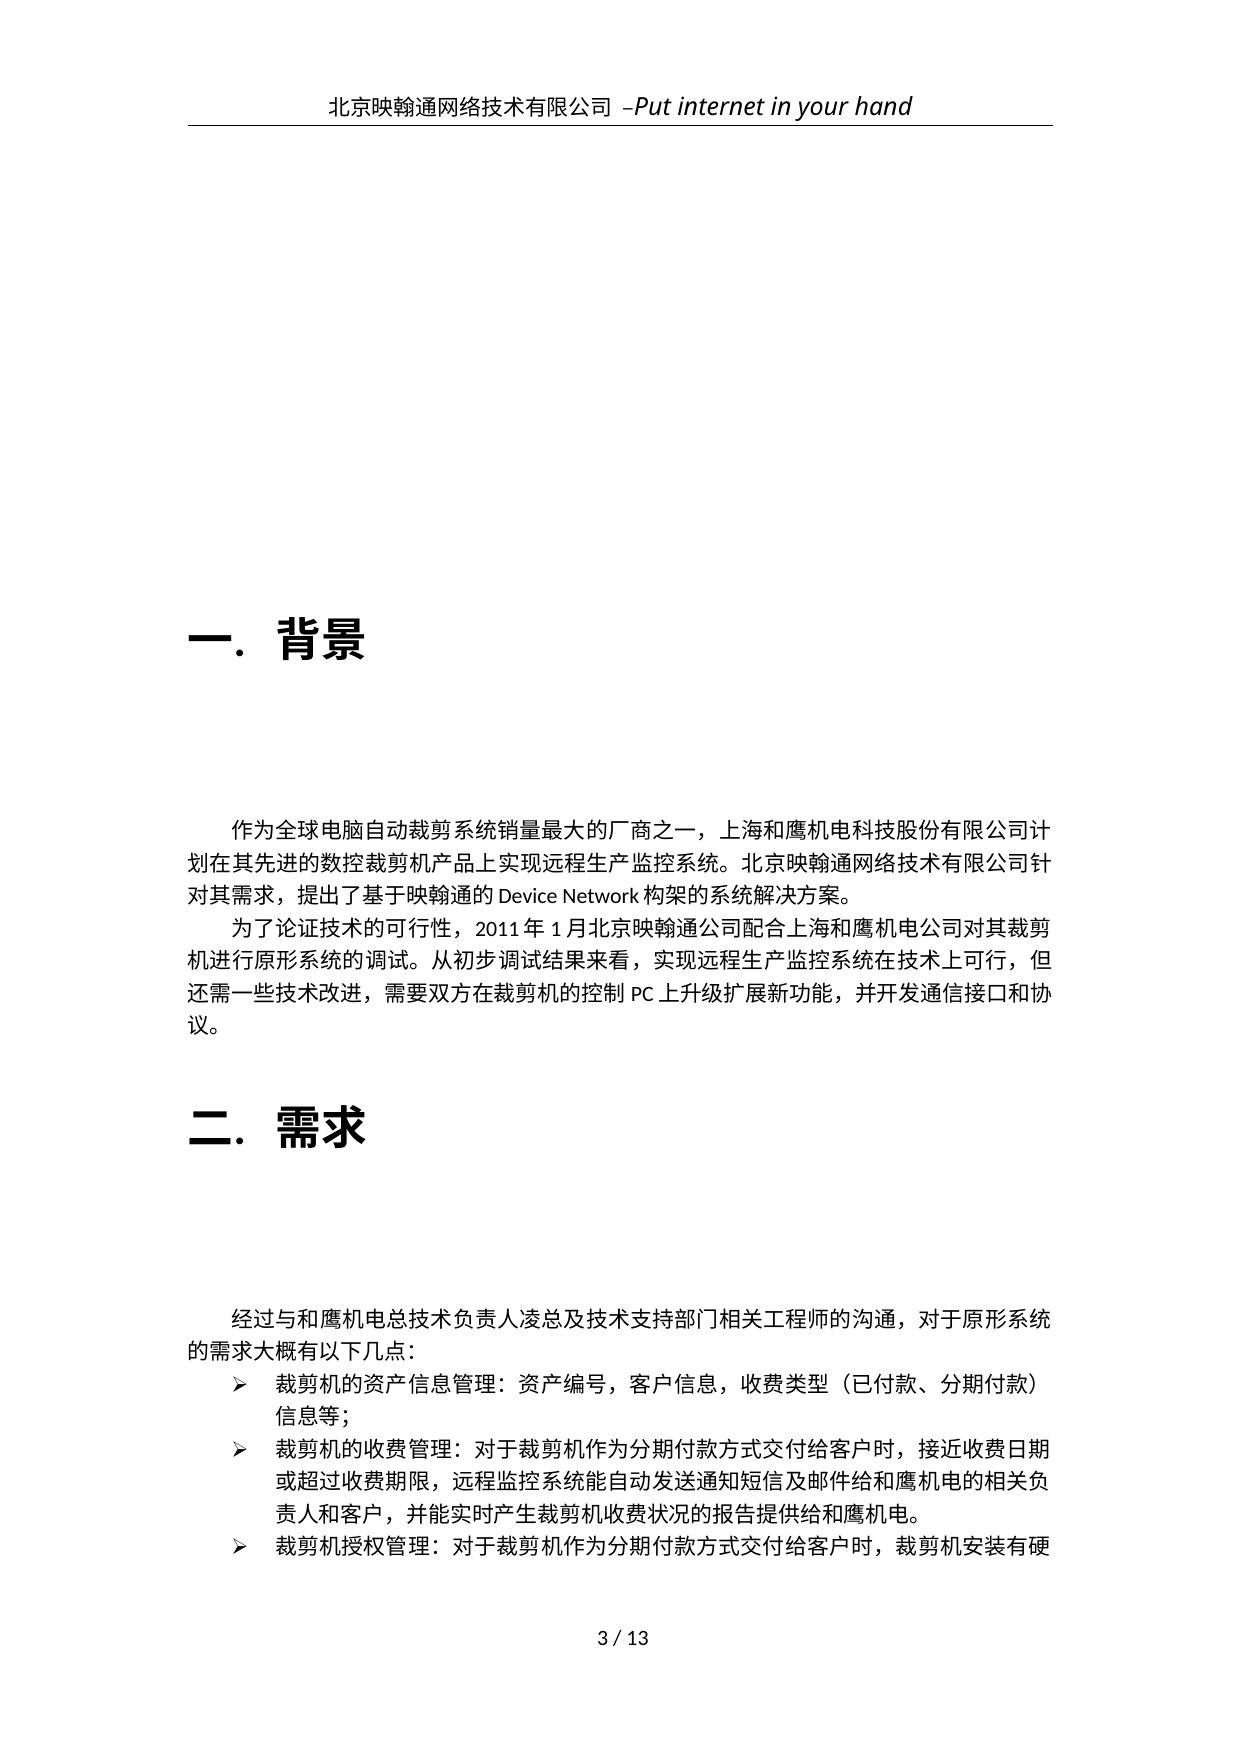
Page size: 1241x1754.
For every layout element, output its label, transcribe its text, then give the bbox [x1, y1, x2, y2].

subtitle 背景 [187, 587, 1053, 685]
subtitle 需求 [187, 1076, 1053, 1173]
text 作为全球电脑自动裁剪系统销量最大的厂商之一，上海和鹰机电科技股份有限公司计划在其先进的数控裁剪机产品上实现远程生产监控系统。北京映翰通网络技术有限公司针对其需求，提出了基于映翰通的Device Network构架的系统解决方案。 [187, 813, 1053, 910]
text 经过与和鹰机电总技术负责人凌总及技术支持部门相关工程师的沟通，对于原形系统的需求大概有以下几点： [187, 1301, 1053, 1366]
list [231, 1529, 1053, 1561]
list 裁剪机的资产信息管理：资产编号，客户信息，收费类型（已付款、分期付款）信息等； [231, 1366, 1053, 1431]
list 裁剪机的收费管理：对于裁剪机作为分期付款方式交付给客户时，接近收费日期或超过收费期限，远程监控系统能自动发送通知短信及邮件给和鹰机电的相关负责人和客户，并能实时产生裁剪机收费状况的报告提供给和鹰机电。 [231, 1431, 1053, 1529]
text 为了论证技术的可行性，2011年1月北京映翰通公司配合上海和鹰机电公司对其裁剪机进行原形系统的调试。从初步调试结果来看，实现远程生产监控系统在技术上可行，但还需一些技术改进，需要双方在裁剪机的控制PC上升级扩展新功能，并开发通信接口和协议。 [187, 910, 1053, 1040]
